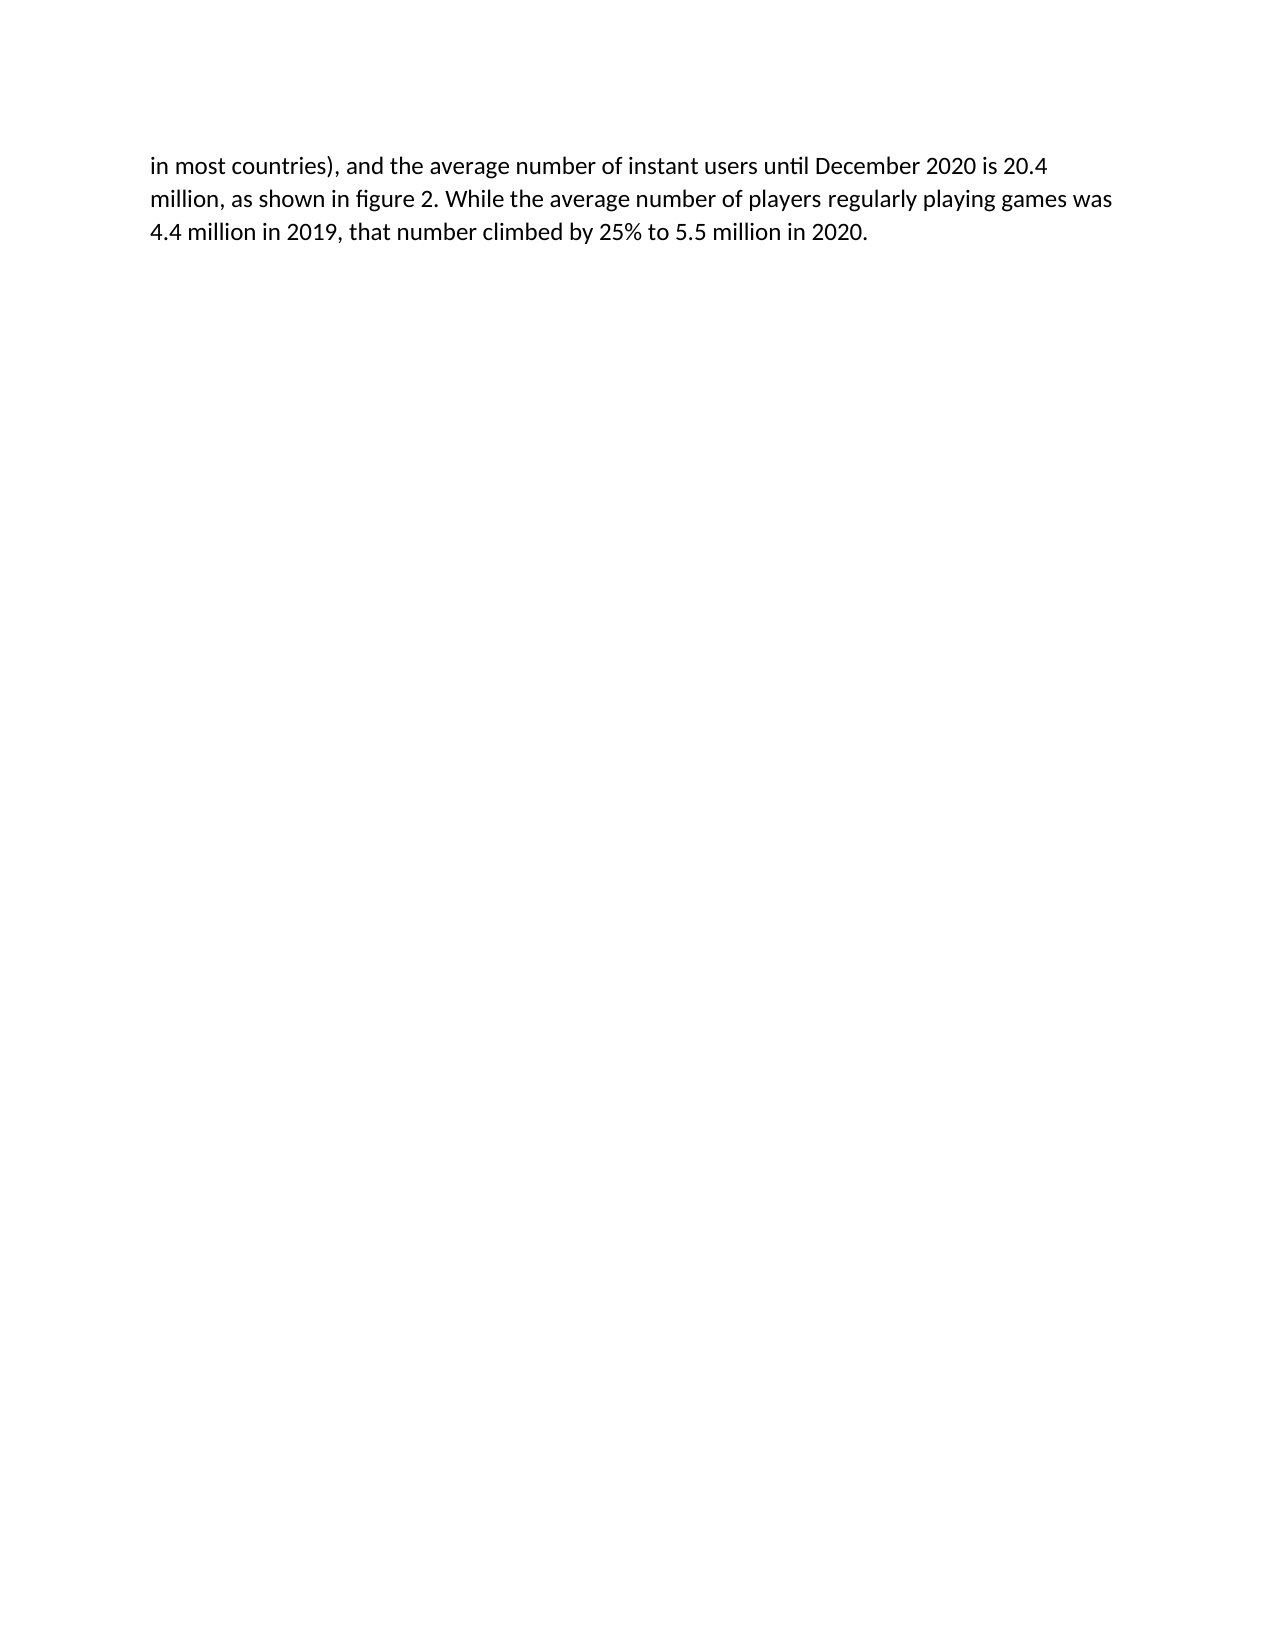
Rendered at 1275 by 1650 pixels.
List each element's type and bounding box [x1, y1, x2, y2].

text [150, 150, 1125, 246]
